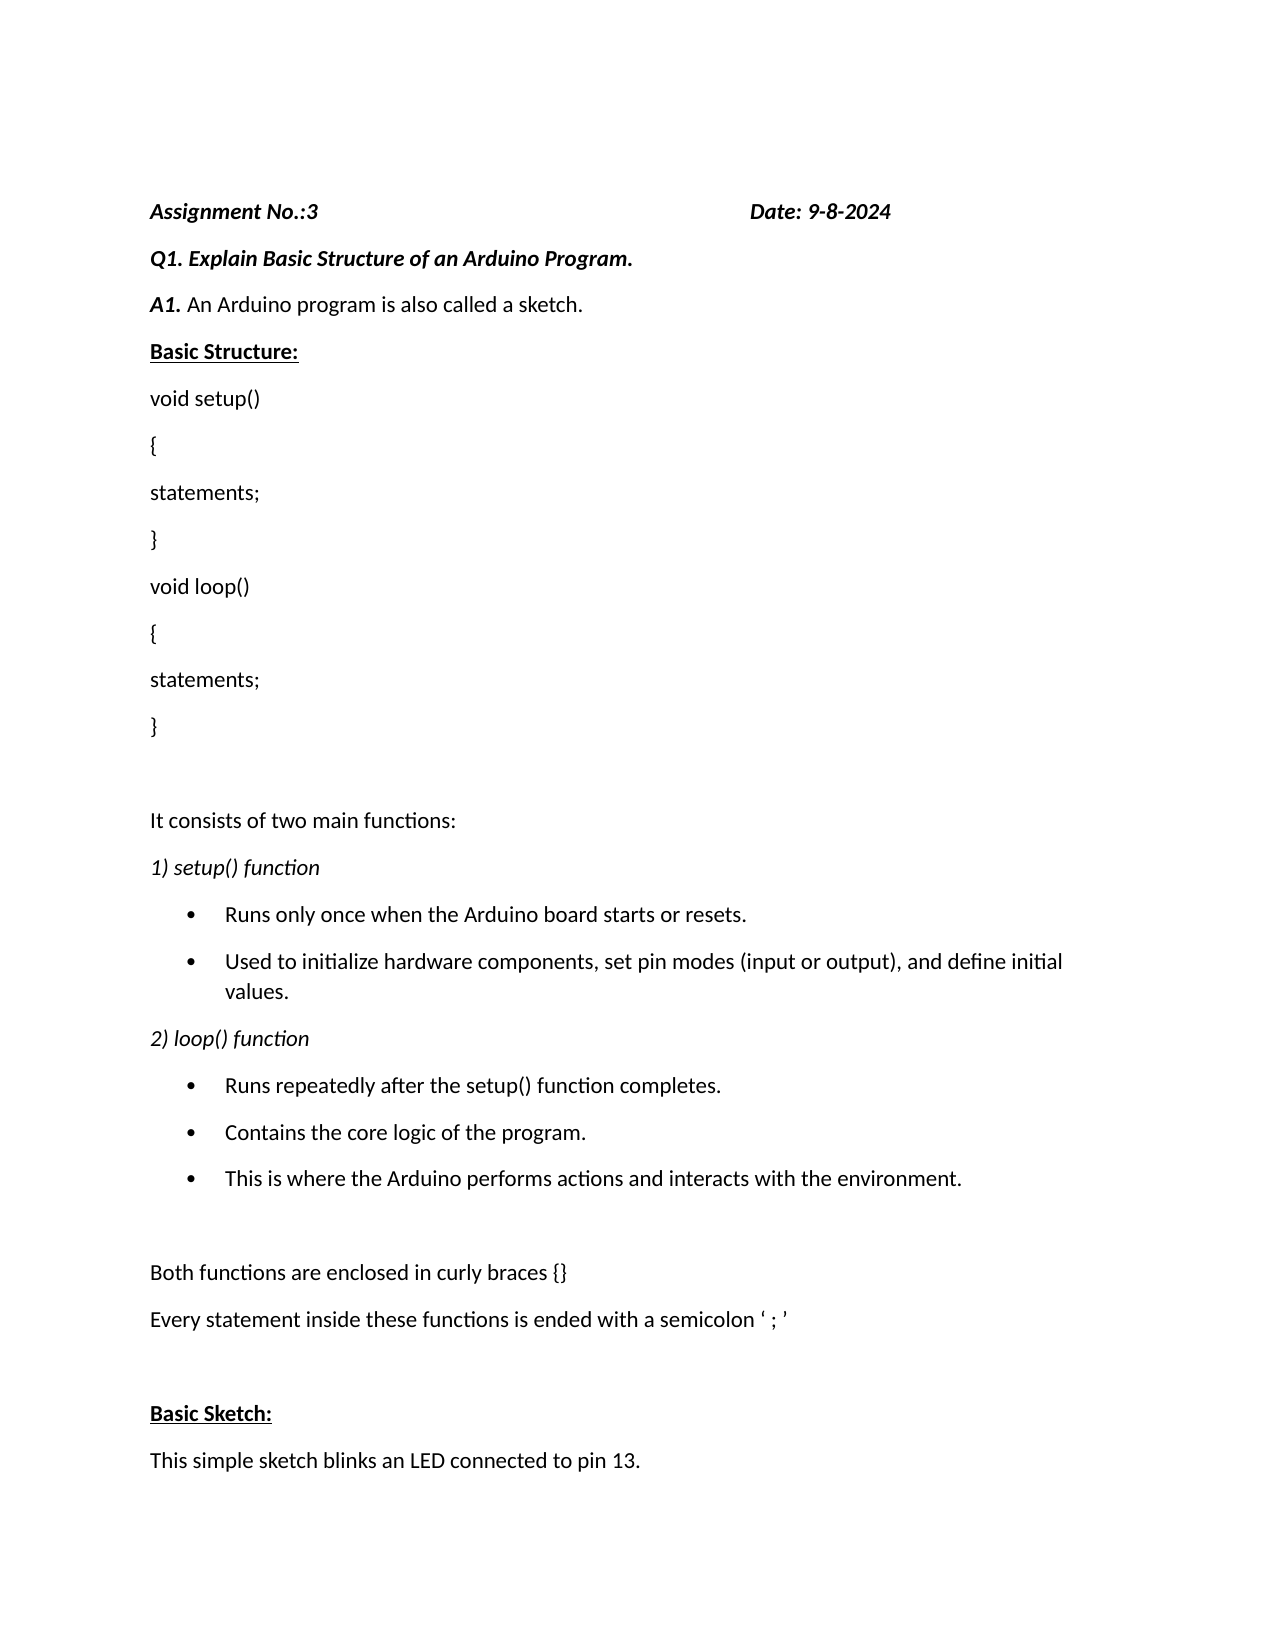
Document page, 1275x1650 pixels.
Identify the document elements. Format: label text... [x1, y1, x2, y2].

text Basic Sketch: [150, 1399, 1125, 1427]
list Runs repeatedly after the setup() function completes. [187, 1071, 1125, 1099]
text { [150, 619, 1125, 647]
text { [150, 431, 1125, 459]
text Every statement inside these functions is ended with a semicolon ‘ ; ’ [150, 1305, 1125, 1333]
text Basic Structure: [150, 337, 1125, 366]
text Q1. Explain Basic Structure of an Arduino Program. [150, 244, 1125, 272]
text statements; [150, 666, 1125, 694]
text } [150, 525, 1125, 553]
text statements; [150, 478, 1125, 506]
text A1. An Arduino program is also called a sketch. [150, 291, 1125, 319]
text 2) loop() function [150, 1024, 1125, 1052]
text It consists of two main functions: [150, 806, 1125, 834]
list Runs only once when the Arduino board starts or resets. [187, 900, 1125, 928]
list This is where the Arduino performs actions and interacts with the environment. [187, 1164, 1125, 1193]
list Contains the core logic of the program. [187, 1118, 1125, 1146]
text 1) setup() function [150, 853, 1125, 881]
list Used to initialize hardware components, set pin modes (input or output), and define initial values. [187, 947, 1125, 1005]
text Both functions are enclosed in curly braces {} [150, 1258, 1125, 1286]
text Assignment No.:3 Date: 9-8-2024 [150, 197, 1125, 225]
text void setup() [150, 384, 1125, 412]
text } [150, 712, 1125, 741]
text void loop() [150, 572, 1125, 600]
text This simple sketch blinks an LED connected to pin 13. [150, 1446, 1125, 1474]
